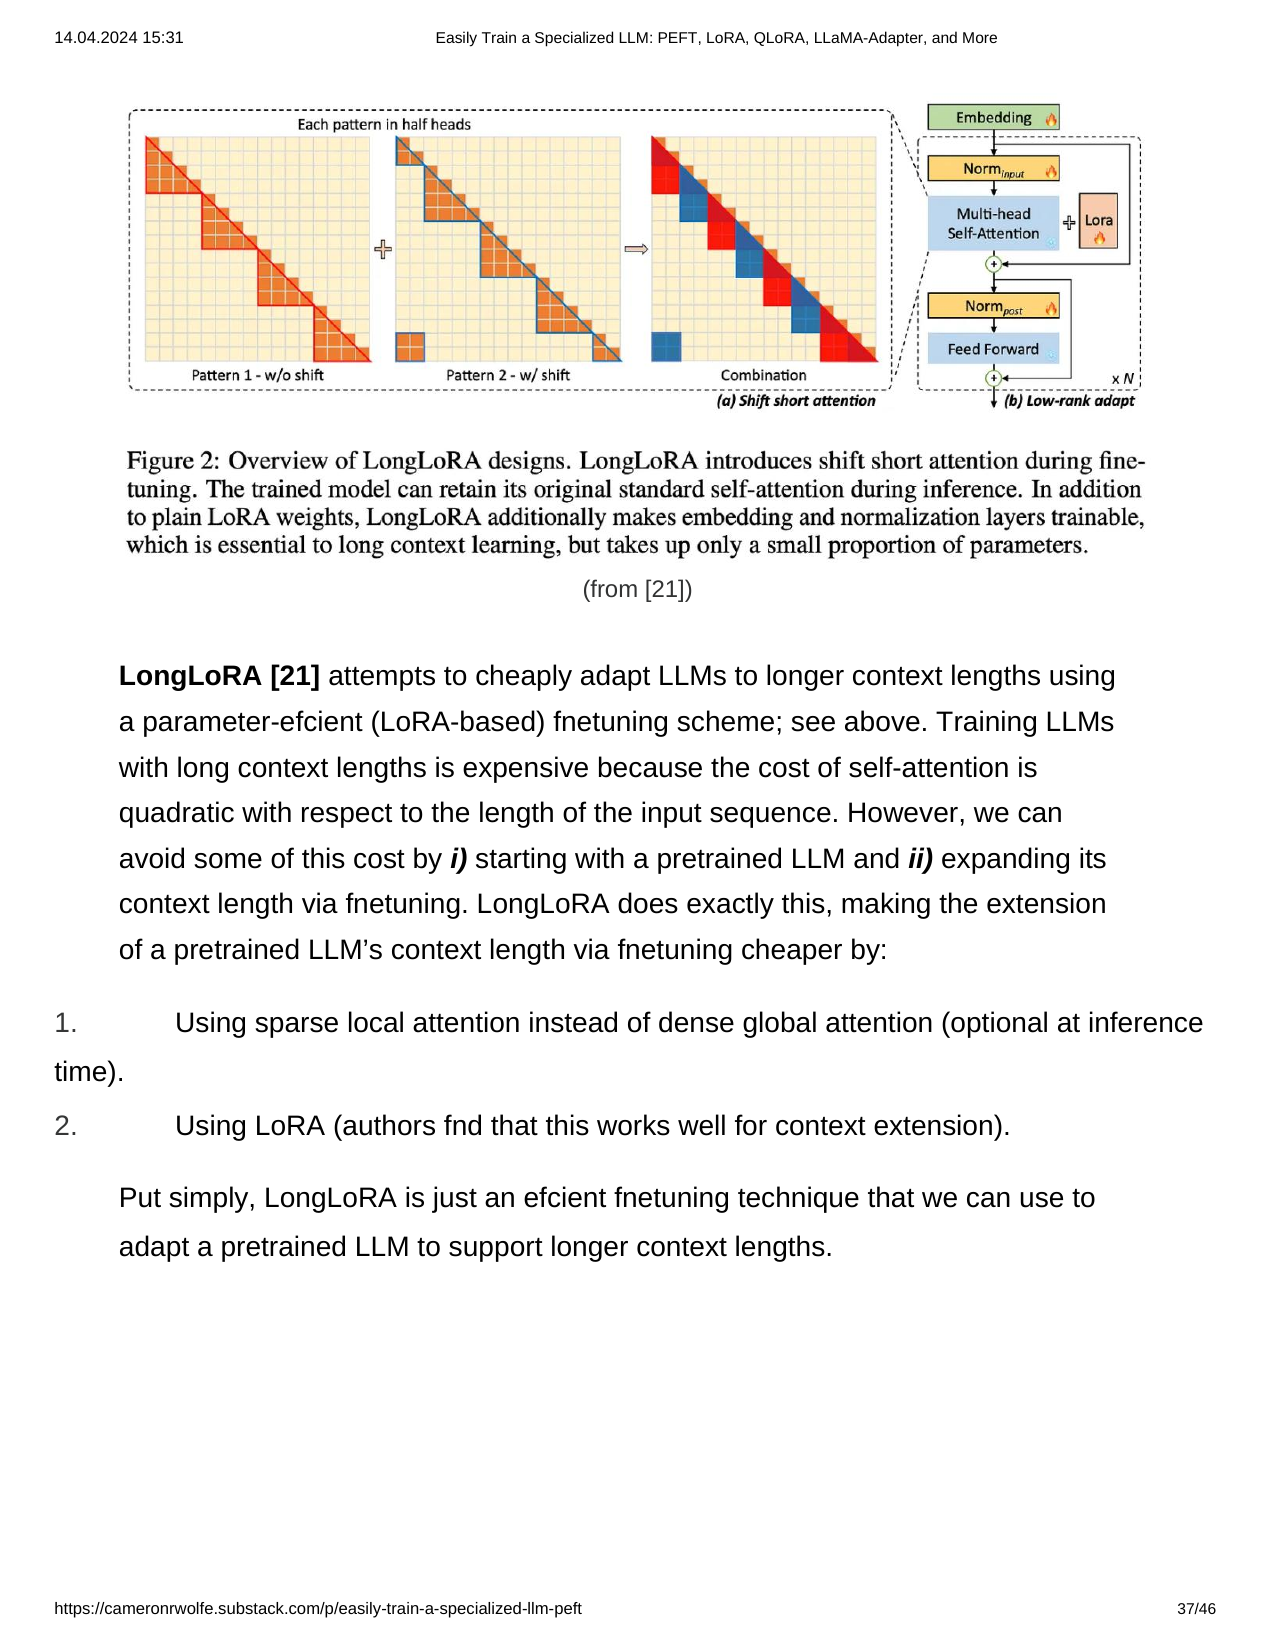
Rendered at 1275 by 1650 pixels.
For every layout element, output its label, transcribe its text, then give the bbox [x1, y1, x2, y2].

text LongLoRA [21] attempts to cheaply adapt LLMs to longer context lengths using a parameter-efcient (LoRA-based) fnetuning scheme; see above. Training LLMs with long context lengths is expensive because the cost of self-attention is quadratic with respect to the length of the input sequence. However, we can avoid some of this cost by i) starting with a pretrained LLM and ii) expanding its context length via fnetuning. LongLoRA does exactly this, making the extension of a pretrained LLM’s context length via fnetuning cheaper by: [119, 659, 1137, 965]
picture [118, 93, 1157, 566]
text 14.04.2024 15:31 Easily Train a Specialized LLM: PEFT, LoRA, QLoRA, LLaMA-Adapter, and More [54, 28, 1221, 47]
text (from [21]) [54, 575, 1221, 603]
text Put simply, LongLoRA is just an efcient fnetuning technique that we can use to adapt a pretrained LLM to support longer context lengths. [119, 1181, 1131, 1262]
text https://cameronrwolfe.substack.com/p/easily-train-a-specialized-llm-peft 37/46 [54, 1599, 1221, 1618]
list Using LoRA (authors fnd that this works well for context extension). [54, 1108, 1221, 1141]
list Using sparse local attention instead of dense global attention (optional at inference time). [54, 1006, 1221, 1088]
